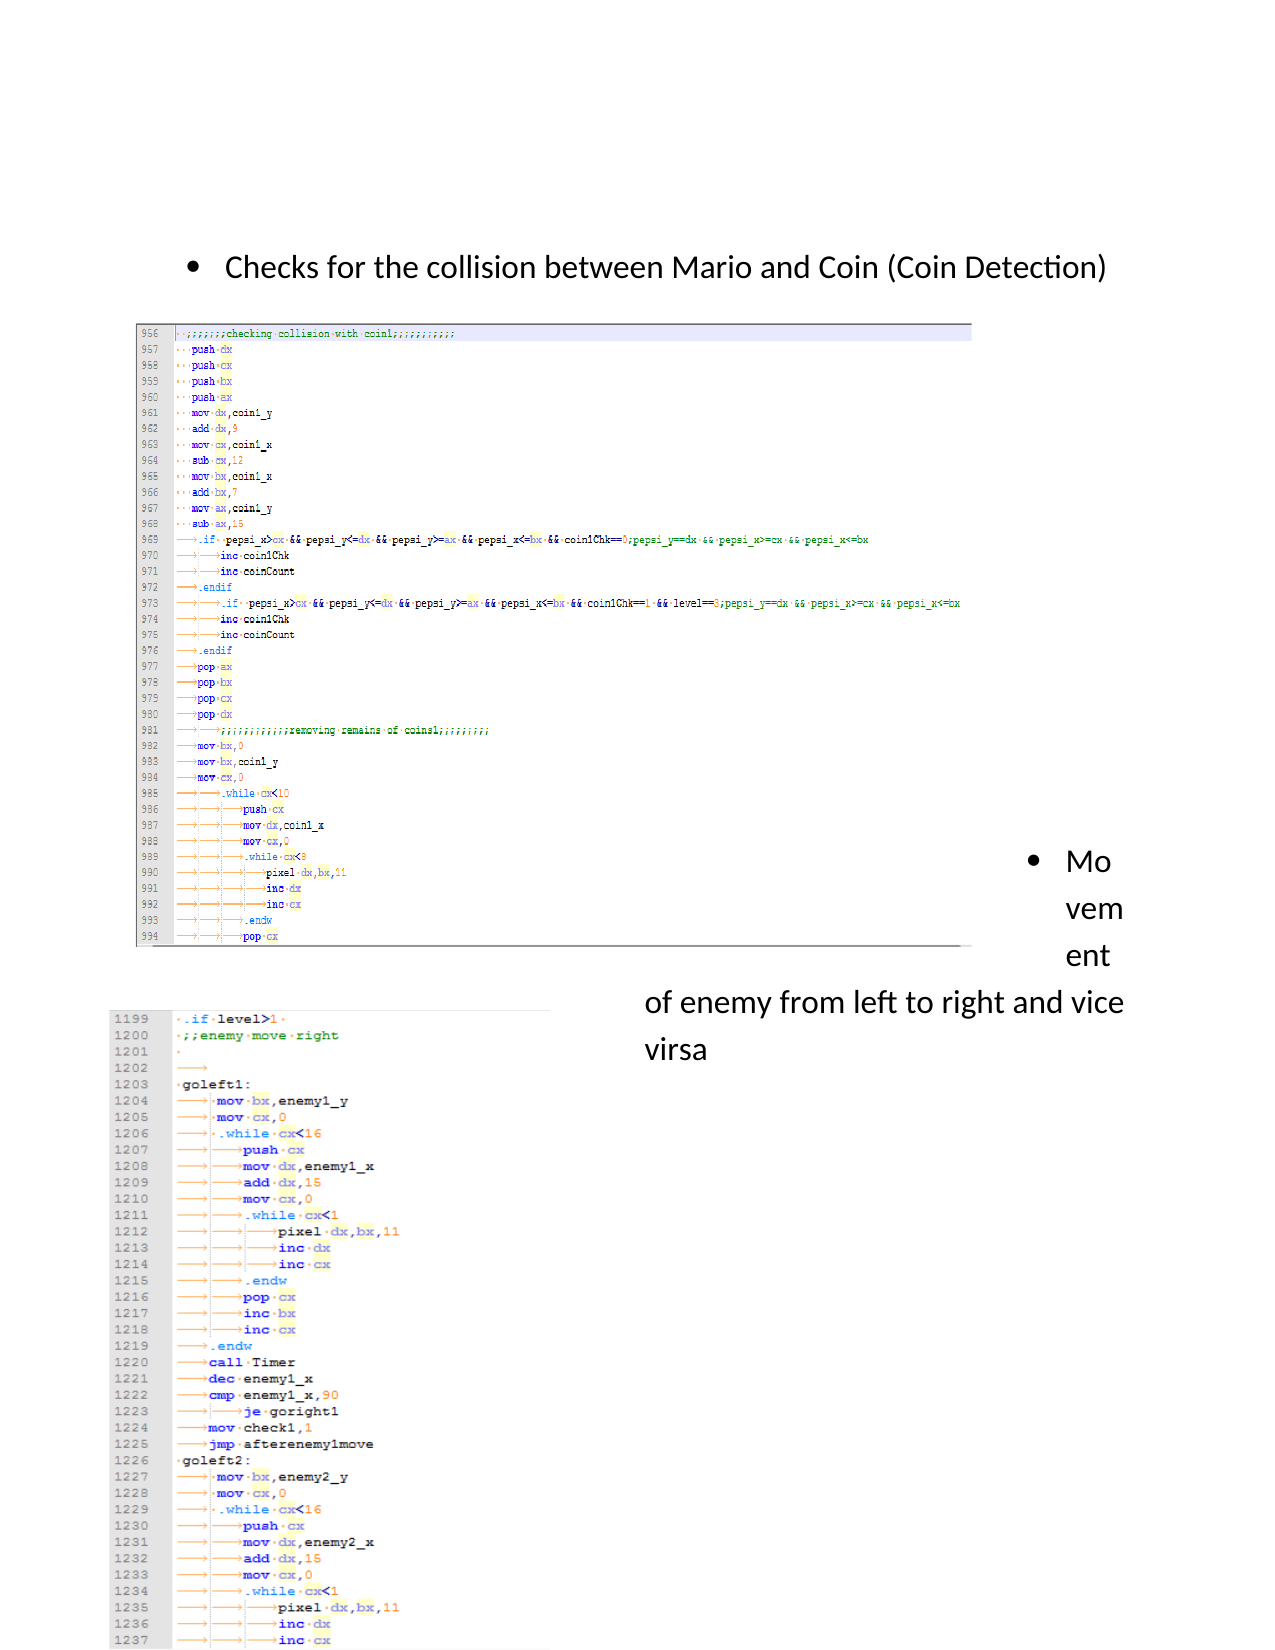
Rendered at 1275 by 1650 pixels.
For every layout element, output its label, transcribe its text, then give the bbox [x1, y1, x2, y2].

list Movement of enemy from left to right and vice virsa [187, 841, 1125, 1068]
picture [109, 1010, 551, 1650]
picture [135, 323, 972, 947]
list Checks for the collision between Mario and Coin (Coin Detection) [187, 247, 1125, 287]
